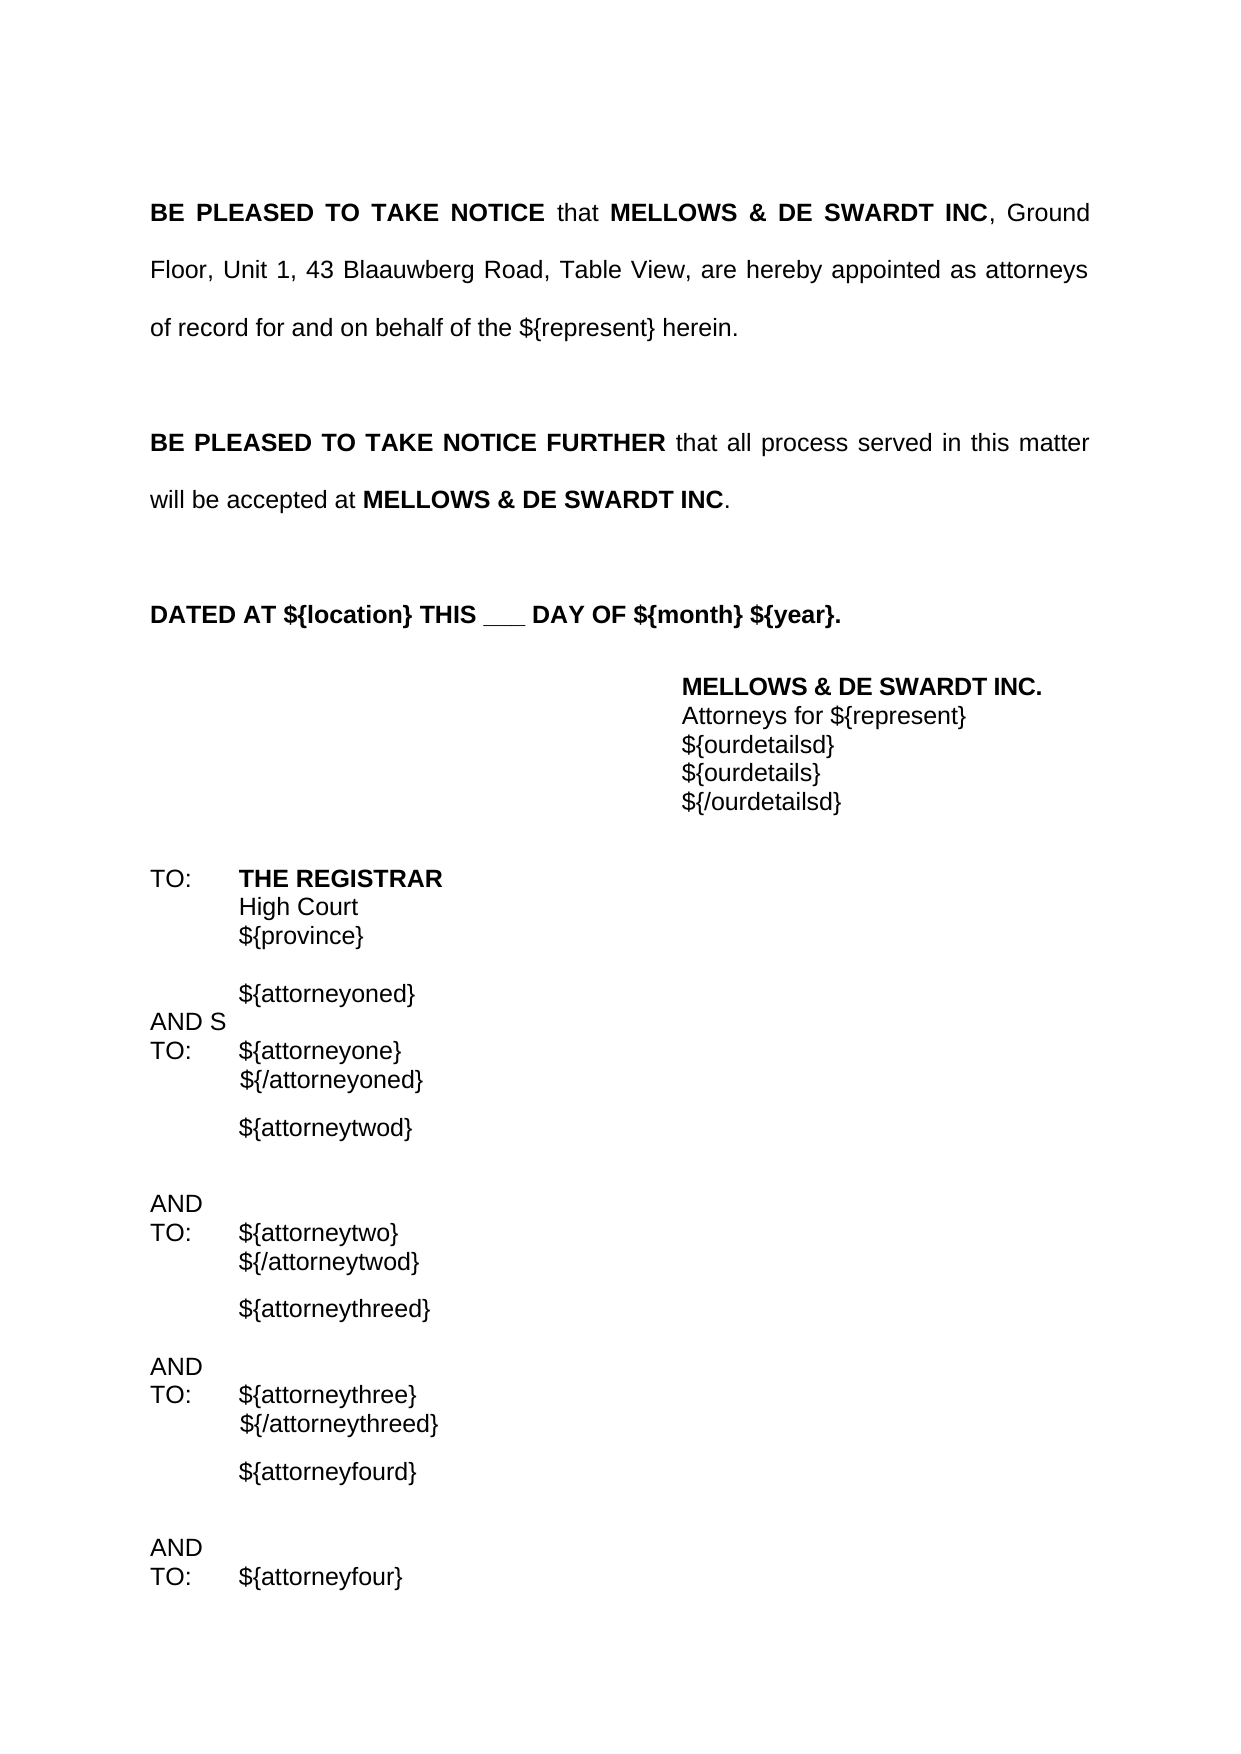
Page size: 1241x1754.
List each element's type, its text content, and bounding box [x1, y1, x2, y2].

text TO: ${attorneythree} [150, 1380, 1090, 1409]
text AND [150, 1352, 1090, 1380]
text AND [150, 1189, 1090, 1218]
text ${/attorneytwod} [239, 1246, 1090, 1275]
text ${/ourdetailsd} [682, 787, 1090, 816]
text ${attorneyoned} [239, 978, 1090, 1007]
text Attorneys for ${represent} [682, 701, 1090, 729]
text ${province} [239, 921, 1090, 950]
text ${ourdetailsd} [682, 729, 1090, 758]
text TO: ${attorneyfour} [150, 1562, 1090, 1591]
text AND S [150, 1007, 1090, 1036]
text ${attorneytwod} [239, 1112, 1090, 1141]
text ${/attorneythreed} [239, 1409, 1090, 1438]
text TO: ${attorneytwo} [150, 1218, 1090, 1246]
text ${attorneyfourd} [239, 1457, 1090, 1486]
text DATED AT ${location} THIS ___ DAY OF ${month} ${year}. [150, 600, 1090, 629]
text TO: THE REGISTRAR [150, 863, 1090, 892]
text BE PLEASED TO TAKE NOTICE FURTHER that all process served in this matter will be accepted at MELLOWS & DE SWARDT INC. [150, 428, 1090, 514]
text ${/attorneyoned} [239, 1065, 1090, 1093]
text ${attorneythreed} [239, 1294, 1090, 1323]
text AND [150, 1533, 1090, 1562]
text High Court [164, 892, 1090, 921]
text ${ourdetails} [682, 758, 1090, 787]
text BE PLEASED TO TAKE NOTICE that MELLOWS & DE SWARDT INC, Ground Floor, Unit 1, 43 Blaauwberg Road, Table View, are hereby appointed as attorneys of record for and on behalf of the ${represent} herein. [150, 198, 1090, 341]
text TO: ${attorneyone} [150, 1036, 1090, 1065]
text MELLOWS & DE SWARDT INC. [682, 672, 1090, 701]
